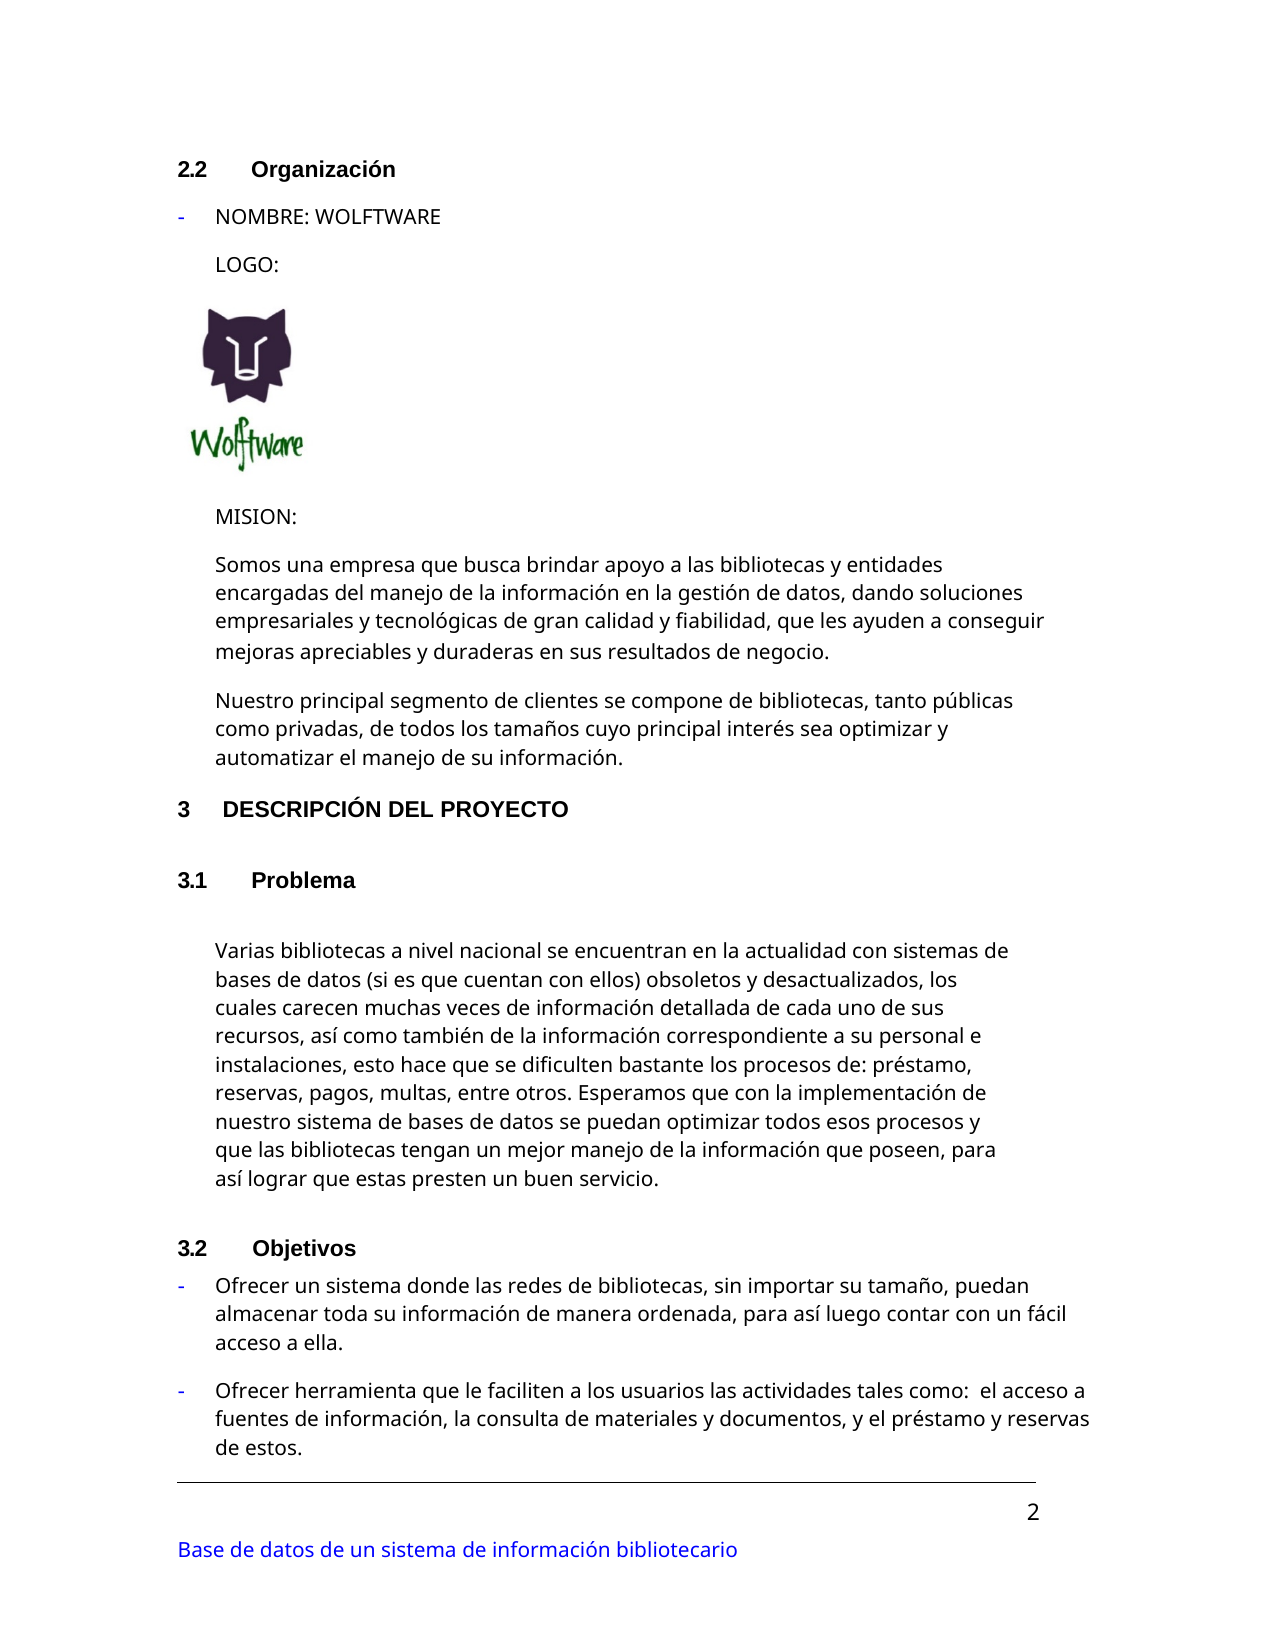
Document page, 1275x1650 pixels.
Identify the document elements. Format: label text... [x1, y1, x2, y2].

list Varias bibliotecas a nivel nacional se encuentran en la actualidad con sistemas de bases de datos (si es que cuentan con ellos) obsoletos y desactualizados, los cuales carecen muchas veces de información detallada de cada uno de sus recursos, así como también de la información correspondiente a su personal e instalaciones, esto hace que se dificulten bastante los procesos de: préstamo, reservas, pagos, multas, entre otros. Esperamos que con la implementación de nuestro sistema de bases de datos se puedan optimizar todos esos procesos y que las bibliotecas tengan un mejor manejo de la información que poseen, para así lograr que estas presten un buen servicio. [215, 936, 1012, 1192]
list Problema [177, 867, 1096, 893]
list Somos una empresa que busca brindar apoyo a las bibliotecas y entidades encargadas del manejo de la información en la gestión de datos, dando soluciones empresariales y tecnológicas de gran calidad y fiabilidad, que les ayuden a conseguir mejoras apreciables y duraderas en sus resultados de negocio. [215, 550, 1054, 666]
subtitle Ofrecer un sistema donde las redes de bibliotecas, sin importar su tamaño, puedan almacenar toda su información de manera ordenada, para así luego contar con un fácil acceso a ella. [177, 1271, 1096, 1356]
subtitle Objetivos [177, 1235, 1096, 1261]
list MISION: [215, 502, 1054, 530]
list NOMBRE: WOLFTWARE [177, 202, 1054, 231]
picture [154, 297, 339, 483]
list Nuestro principal segmento de clientes se compone de bibliotecas, tanto públicas como privadas, de todos los tamaños cuyo principal interés sea optimizar y automatizar el manejo de su información. [215, 686, 1054, 771]
subtitle DESCRIPCIÓN DEL PROYECTO [177, 796, 1096, 822]
subtitle Organización [177, 156, 1096, 183]
list Ofrecer herramienta que le faciliten a los usuarios las actividades tales como: el acceso a fuentes de información, la consulta de materiales y documentos, y el préstamo y reservas de estos. [177, 1376, 1096, 1461]
list LOGO: [215, 250, 1054, 278]
